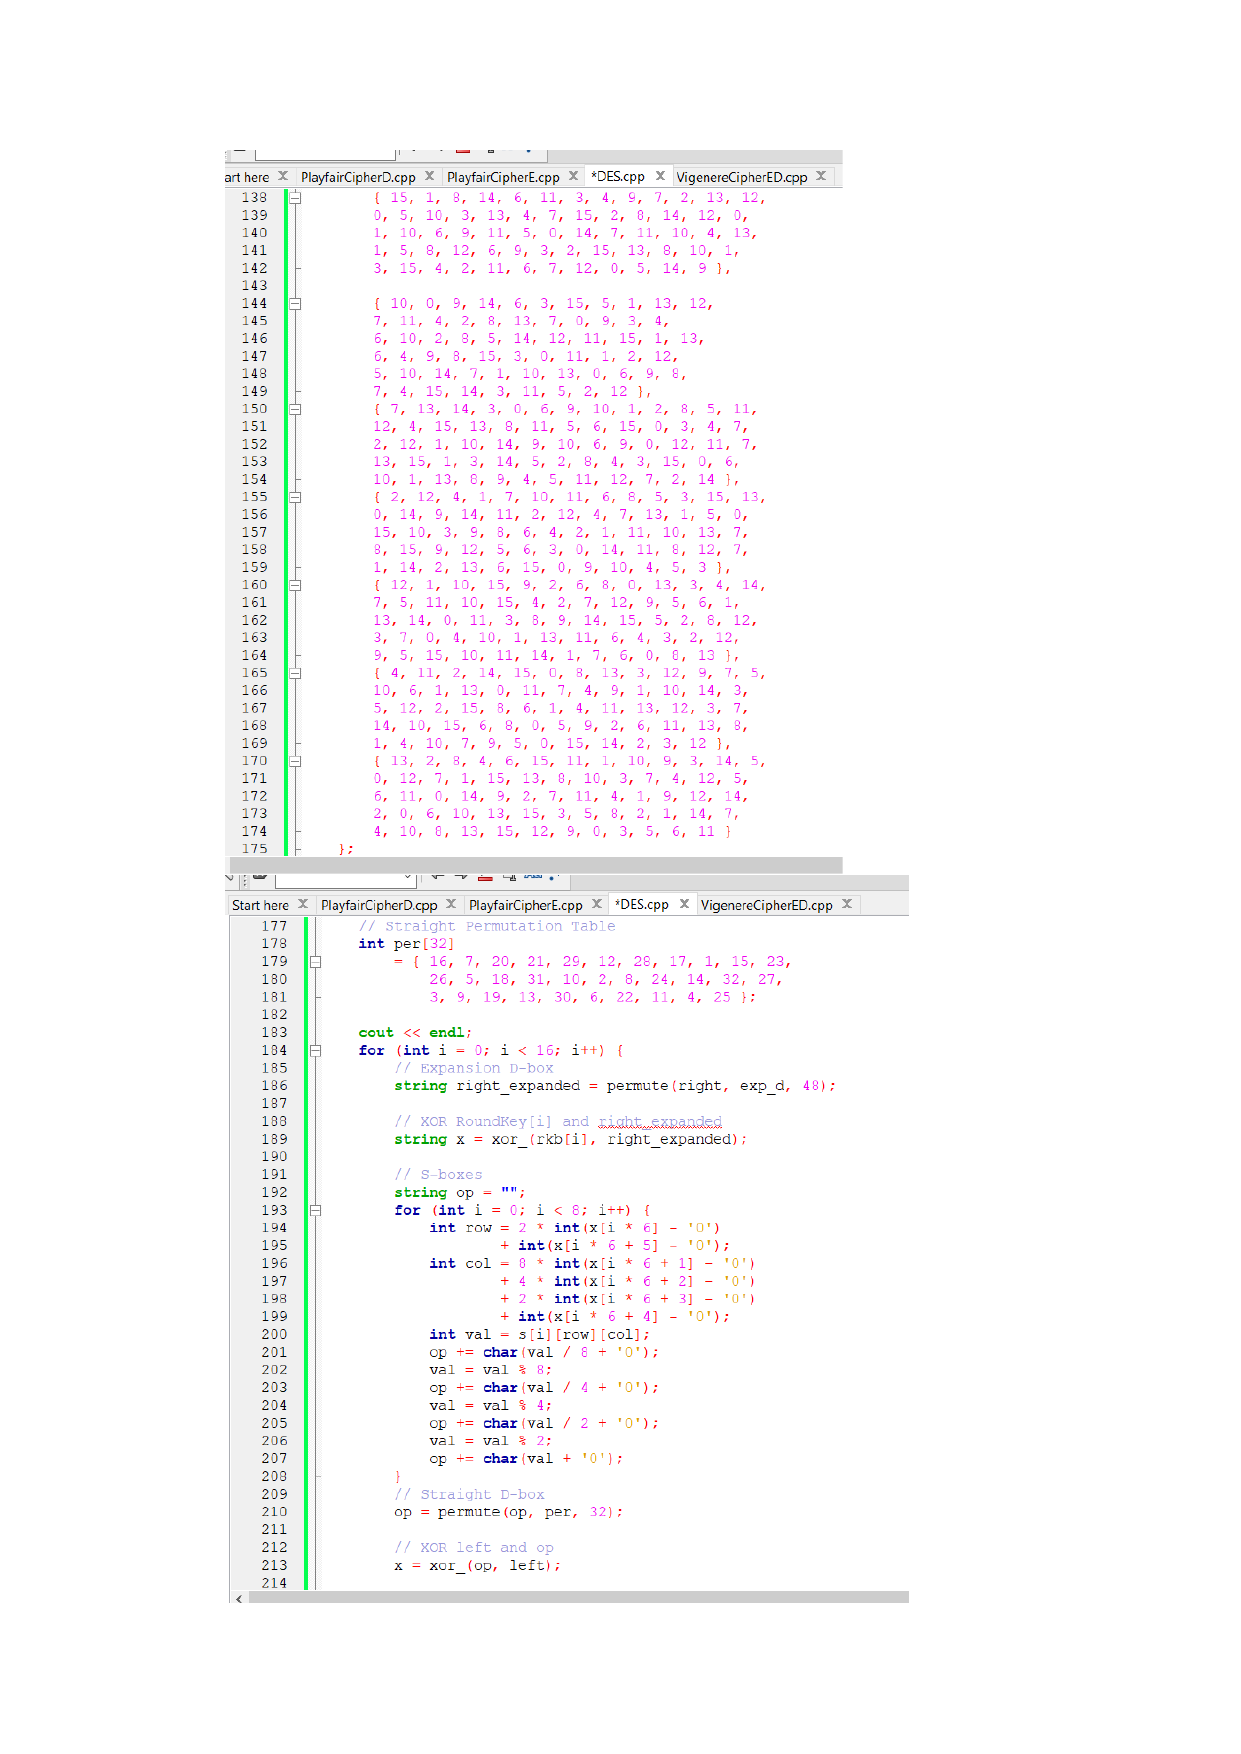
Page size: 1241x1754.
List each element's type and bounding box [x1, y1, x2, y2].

picture [225, 150, 843, 874]
picture [225, 875, 909, 1603]
